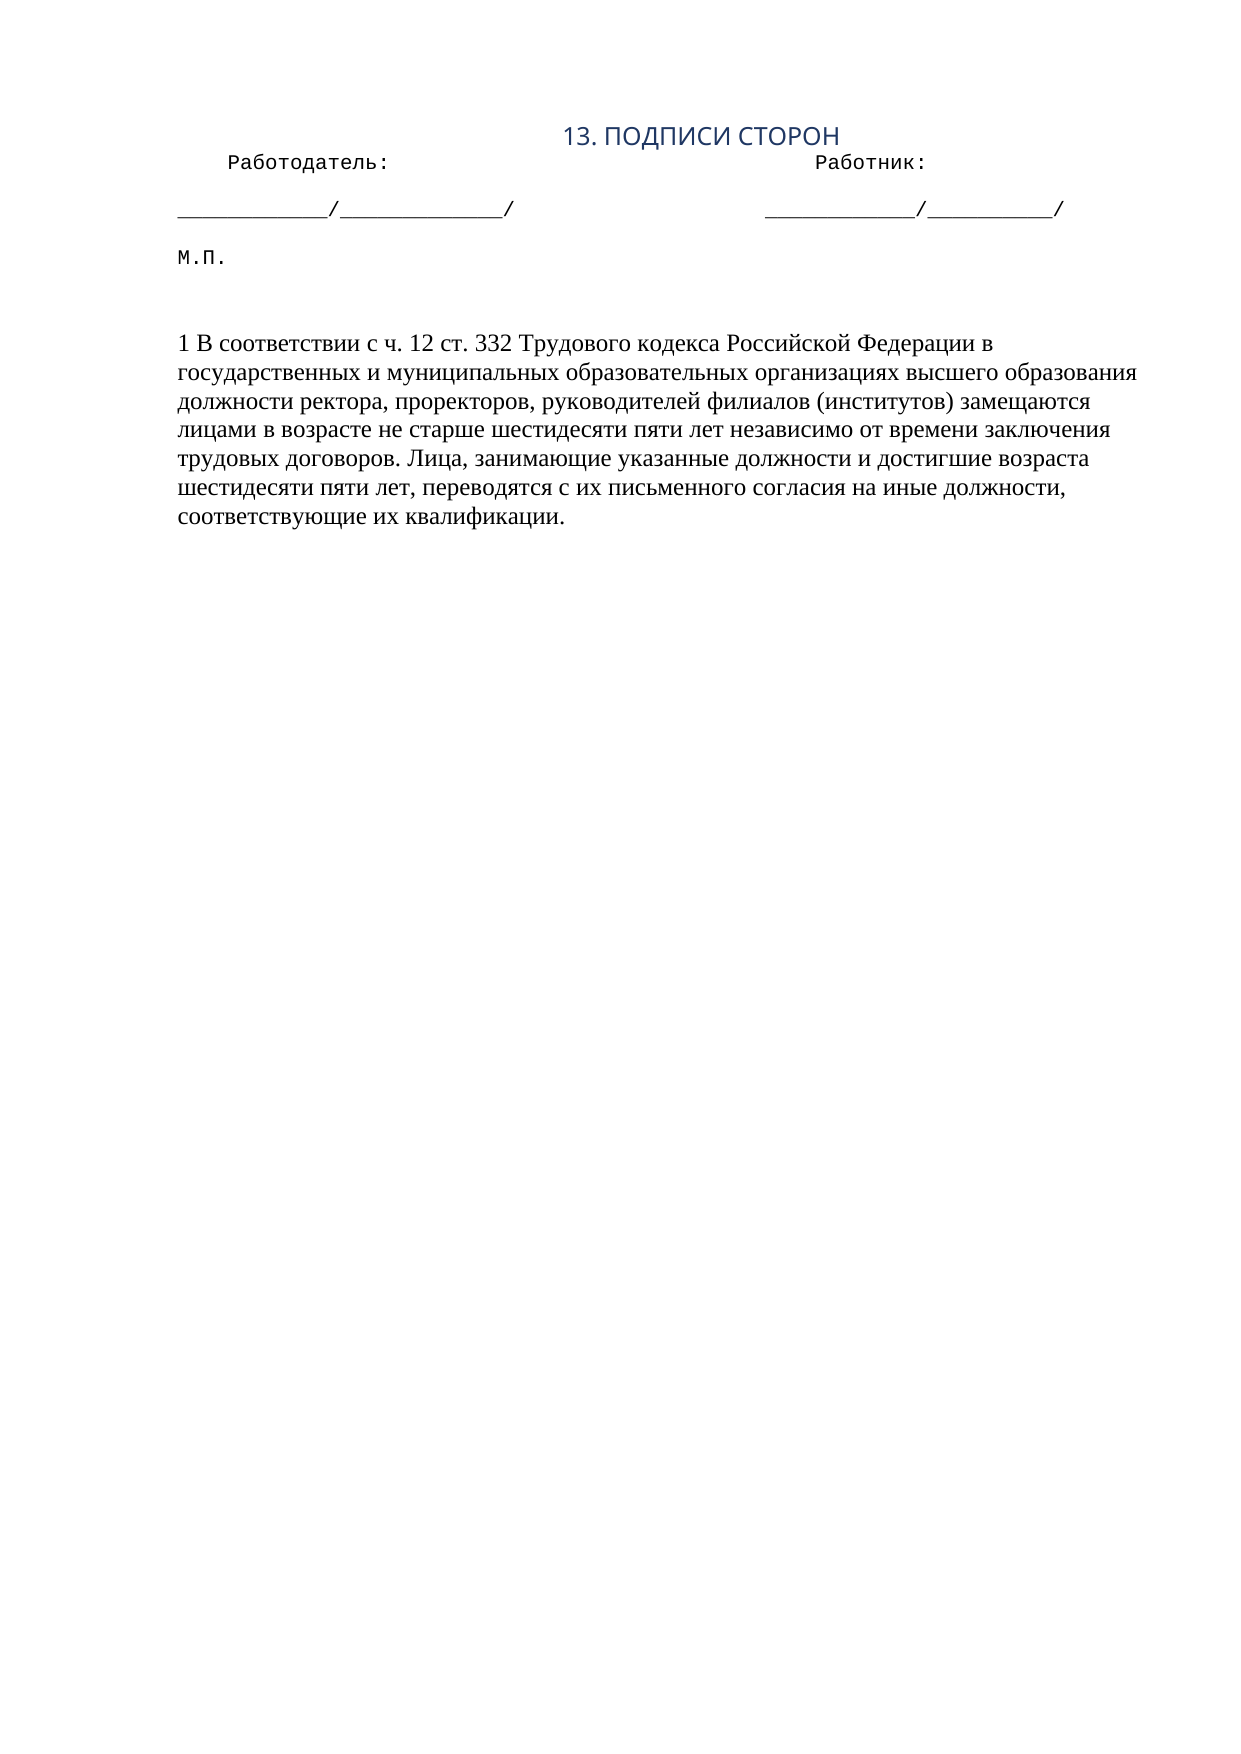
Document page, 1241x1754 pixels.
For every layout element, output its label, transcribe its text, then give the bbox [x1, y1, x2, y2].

subtitle 13. ПОДПИСИ СТОРОН [177, 118, 1152, 152]
text Работодатель: Работник: [177, 152, 1152, 176]
text ____________/_____________/ ____________/__________/ [177, 199, 1152, 223]
text 1 В соответствии с ч. 12 ст. 332 Трудового кодекса Российской Федерации в государственных и муниципальных образовательных организациях высшего образования должности ректора, проректоров, руководителей филиалов (институтов) замещаются лицами в возрасте не старше шестидесяти пяти лет независимо от времени заключения трудовых договоров. Лица, занимающие указанные должности и достигшие возраста шестидесяти пяти лет, переводятся с их письменного согласия на иные должности, соответствующие их квалификации. [177, 328, 1152, 529]
text М.П. [177, 247, 1152, 270]
